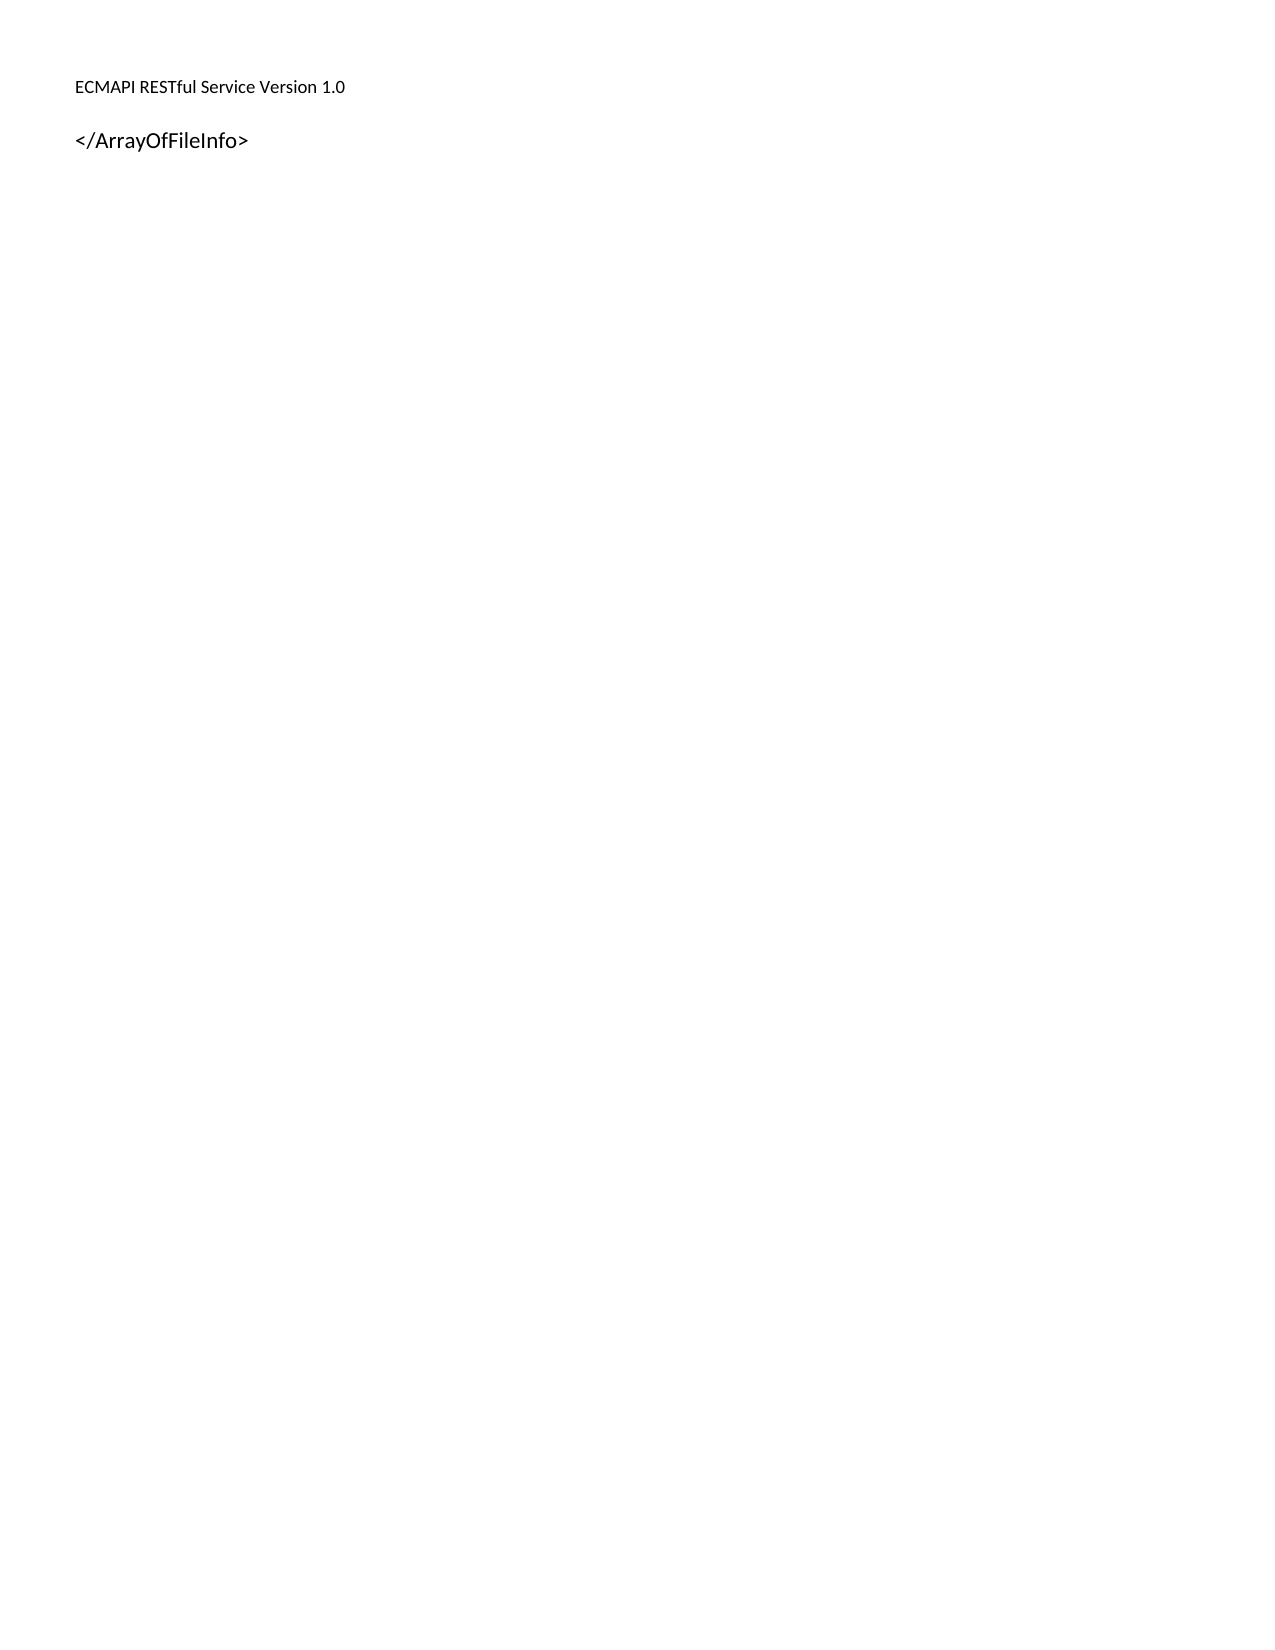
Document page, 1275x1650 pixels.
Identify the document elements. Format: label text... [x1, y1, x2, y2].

text </ArrayOfFileInfo> [75, 126, 1200, 154]
